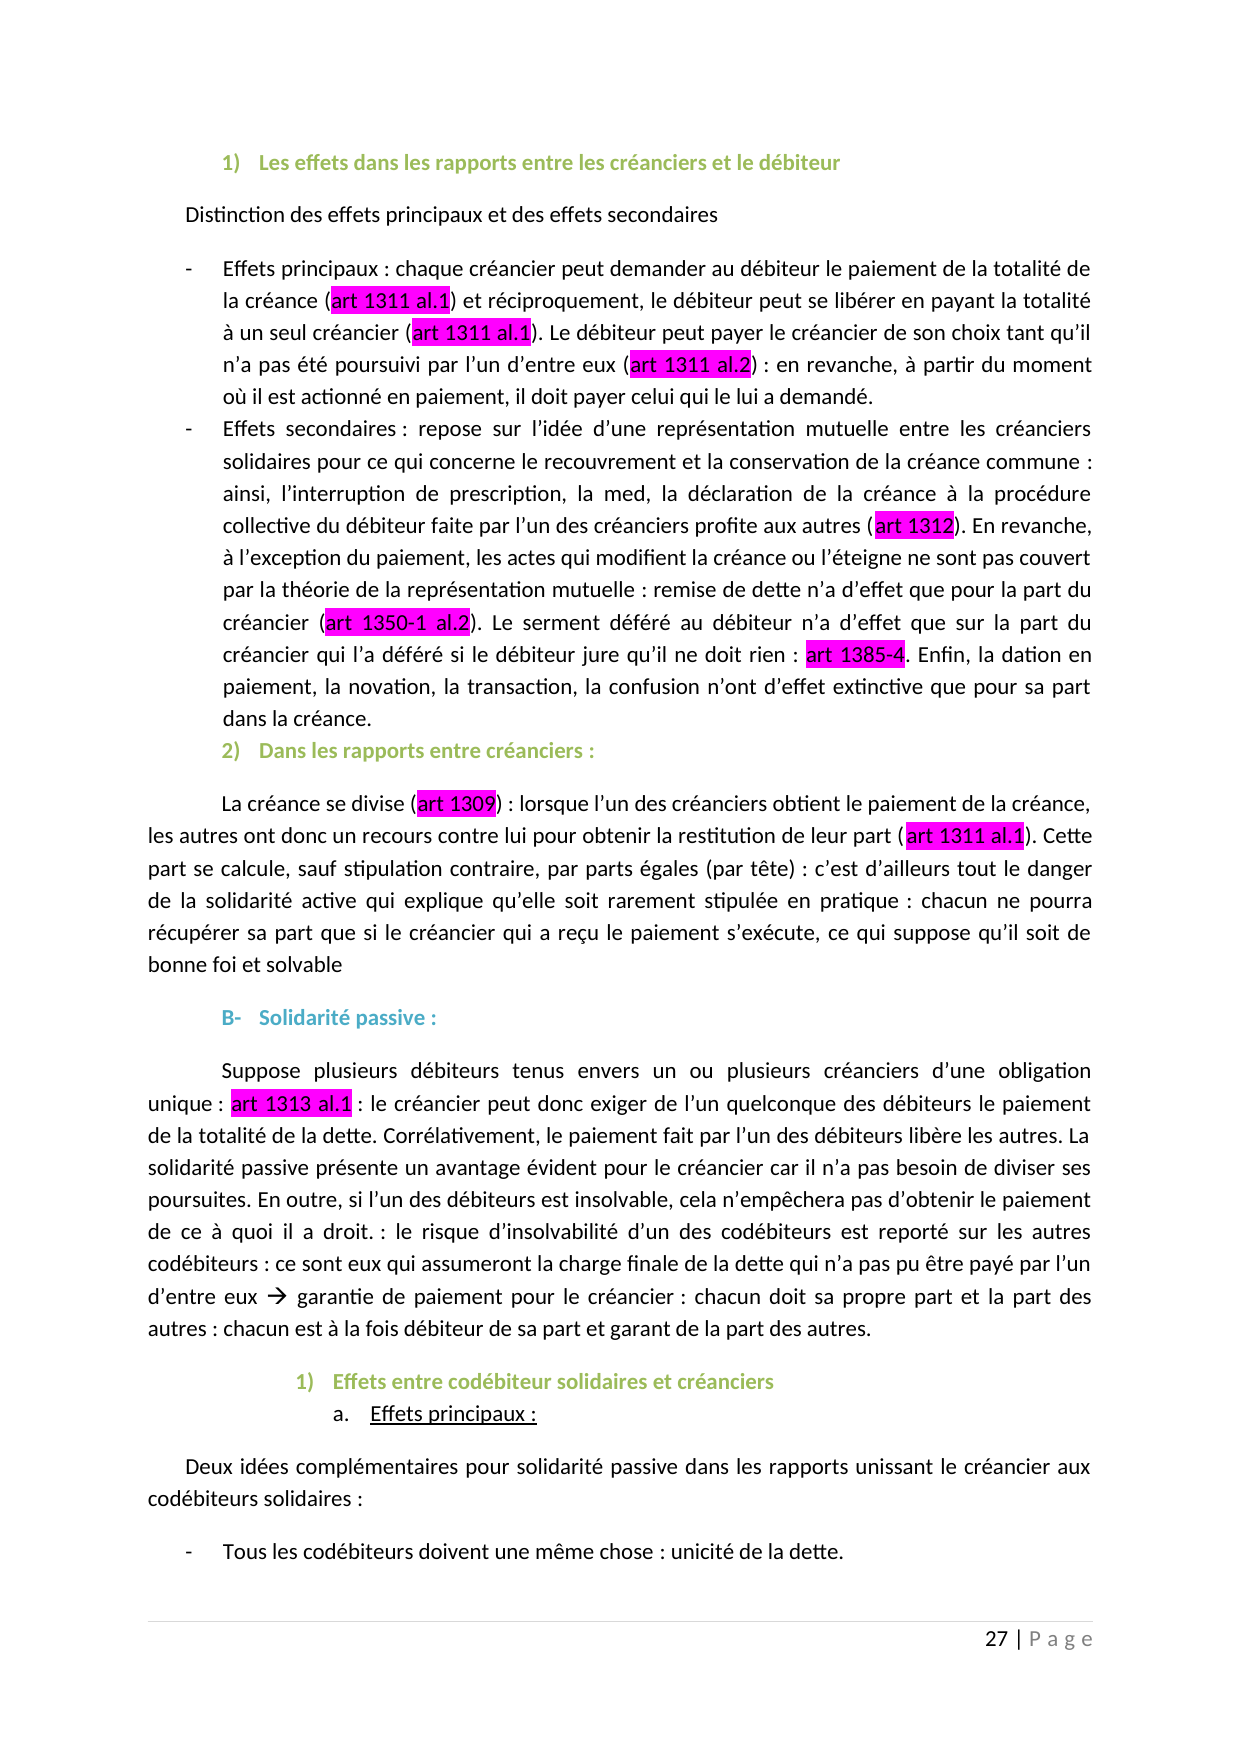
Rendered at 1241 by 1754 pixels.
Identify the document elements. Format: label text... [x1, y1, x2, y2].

text Suppose plusieurs débiteurs tenus envers un ou plusieurs créanciers d’une obligation unique : art 1313 al.1 : le créancier peut donc exiger de l’un quelconque des débiteurs le paiement de la totalité de la dette. Corrélativement, le paiement fait par l’un des débiteurs libère les autres. La solidarité passive présente un avantage évident pour le créancier car il n’a pas besoin de diviser ses poursuites. En outre, si l’un des débiteurs est insolvable, cela n’empêchera pas d’obtenir le paiement de ce à quoi il a droit. : le risque d’insolvabilité d’un des codébiteurs est reporté sur les autres codébiteurs : ce sont eux qui assumeront la charge finale de la dette qui n’a pas pu être payé par l’un d’entre eux garantie de paiement pour le créancier : chacun doit sa propre part et la part des autres : chacun est à la fois débiteur de sa part et garant de la part des autres. [148, 1056, 1093, 1342]
list Effets principaux : chaque créancier peut demander au débiteur le paiement de la totalité de la créance (art 1311 al.1) et réciproquement, le débiteur peut se libérer en payant la totalité à un seul créancier (art 1311 al.1). Le débiteur peut payer le créancier de son choix tant qu’il n’a pas été poursuivi par l’un d’entre eux (art 1311 al.2) : en revanche, à partir du moment où il est actionné en paiement, il doit payer celui qui le lui a demandé. [185, 254, 1093, 410]
list Tous les codébiteurs doivent une même chose : unicité de la dette. [185, 1537, 1093, 1565]
text Deux idées complémentaires pour solidarité passive dans les rapports unissant le créancier aux codébiteurs solidaires : [148, 1452, 1093, 1512]
list Solidarité passive : [221, 1003, 1093, 1031]
list Les effets dans les rapports entre les créanciers et le débiteur [221, 148, 1093, 176]
text La créance se divise (art 1309) : lorsque l’un des créanciers obtient le paiement de la créance, les autres ont donc un recours contre lui pour obtenir la restitution de leur part (art 1311 al.1). Cette part se calcule, sauf stipulation contraire, par parts égales (par tête) : c’est d’ailleurs tout le danger de la solidarité active qui explique qu’elle soit rarement stipulée en pratique : chacun ne pourra récupérer sa part que si le créancier qui a reçu le paiement s’exécute, ce qui suppose qu’il soit de bonne foi et solvable [148, 789, 1093, 978]
list Effets entre codébiteur solidaires et créanciers [295, 1367, 1093, 1395]
text Distinction des effets principaux et des effets secondaires [148, 201, 1093, 229]
list Effets secondaires : repose sur l’idée d’une représentation mutuelle entre les créanciers solidaires pour ce qui concerne le recouvrement et la conservation de la créance commune : ainsi, l’interruption de prescription, la med, la déclaration de la créance à la procédure collective du débiteur faite par l’un des créanciers profite aux autres (art 1312). En revanche, à l’exception du paiement, les actes qui modifient la créance ou l’éteigne ne sont pas couvert par la théorie de la représentation mutuelle : remise de dette n’a d’effet que pour la part du créancier (art 1350-1 al.2). Le serment déféré au débiteur n’a d’effet que sur la part du créancier qui l’a déféré si le débiteur jure qu’il ne doit rien : art 1385-4. Enfin, la dation en paiement, la novation, la transaction, la confusion n’ont d’effet extinctive que pour sa part dans la créance. [185, 414, 1093, 732]
list Effets principaux : [333, 1399, 1093, 1427]
list Dans les rapports entre créanciers : [221, 736, 1093, 764]
